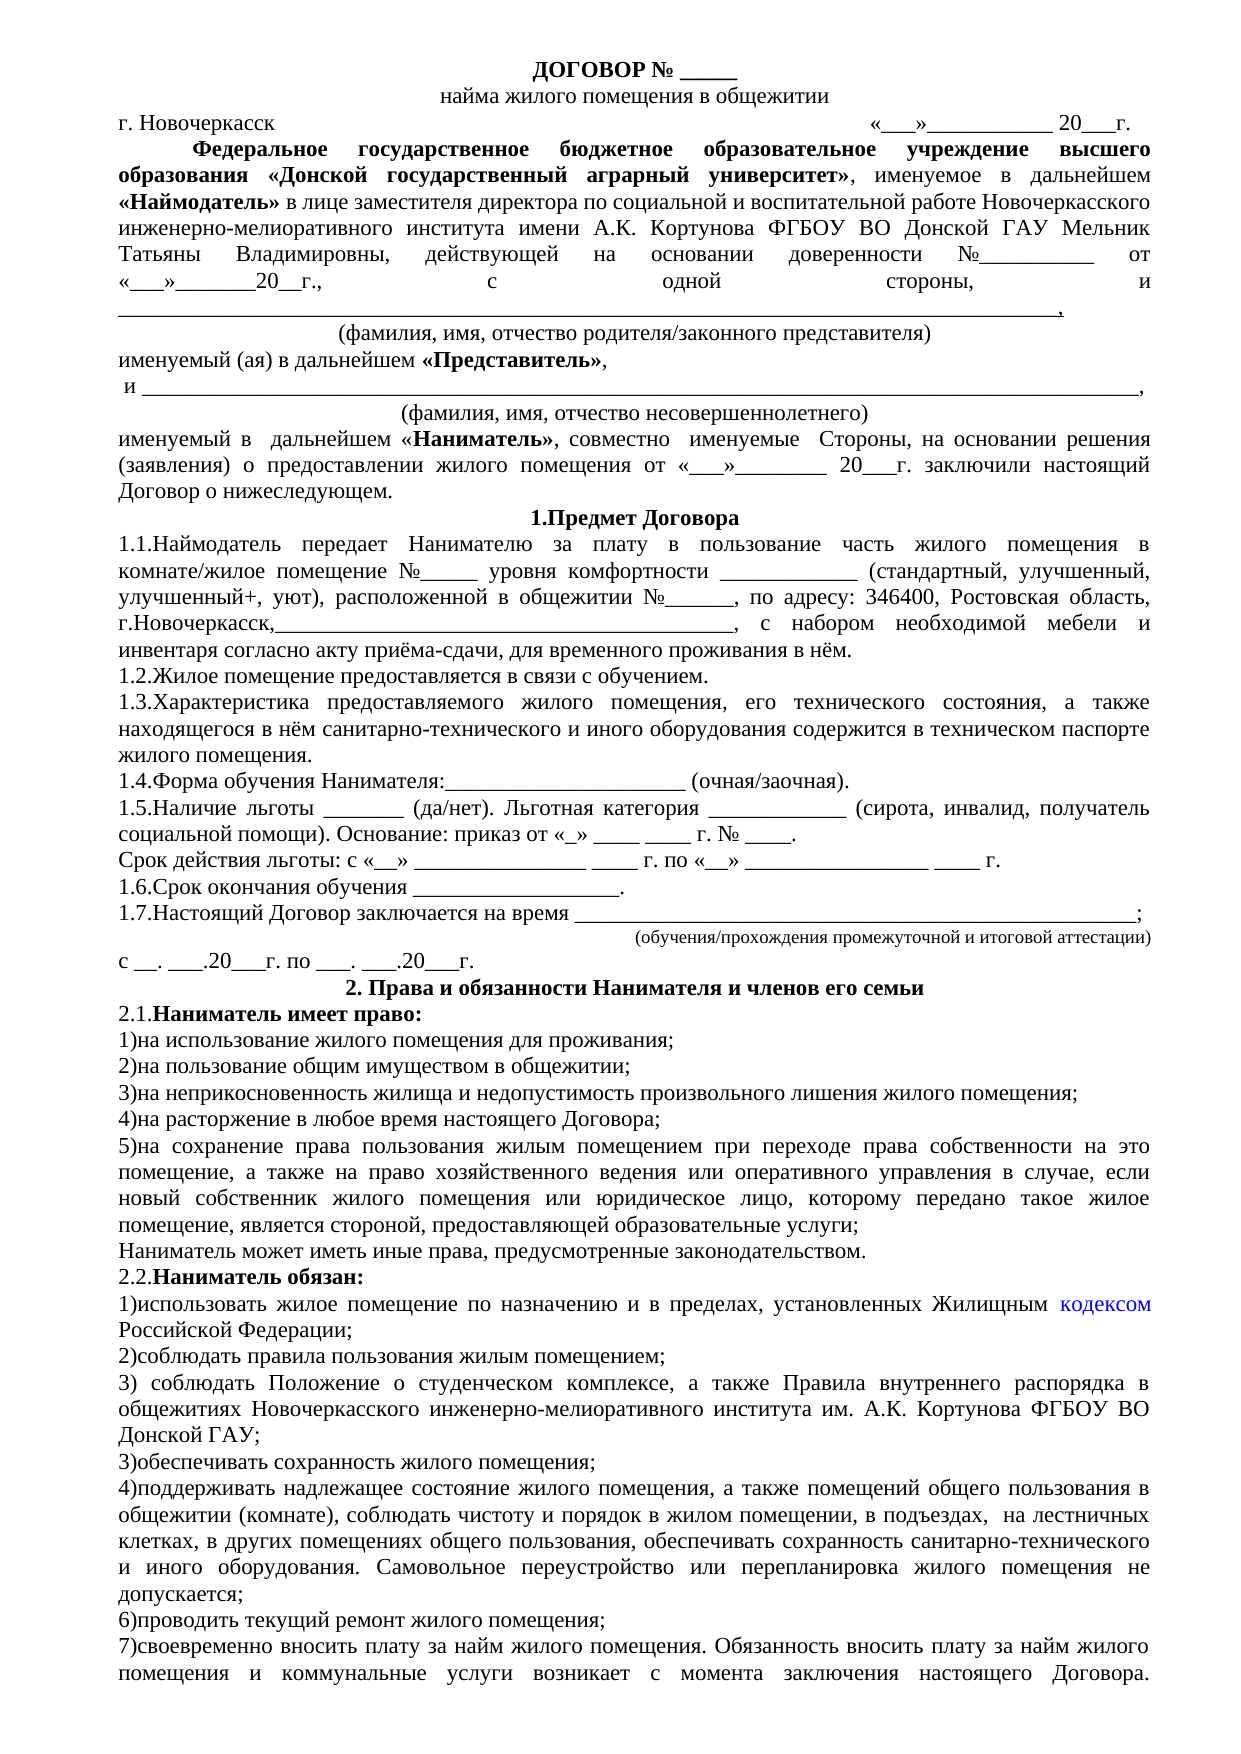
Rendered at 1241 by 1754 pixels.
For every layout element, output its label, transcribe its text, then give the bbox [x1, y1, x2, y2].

text найма жилого помещения в общежитии [118, 82, 1152, 109]
text и _______________________________________________________________________________________, [118, 372, 1152, 398]
list 1.2.Жилое помещение предоставляется в связи с обучением. [118, 662, 1152, 688]
text 1)использовать жилое помещение по назначению и в пределах, установленных Жилищным кодексом Российской Федерации; [118, 1290, 1152, 1342]
list 1.4.Форма обучения Нанимателя:_____________________ (очная/заочная). [118, 767, 1152, 794]
list 2. Права и обязанности Нанимателя и членов его семьи [118, 973, 1152, 1000]
text 4)на расторжение в любое время настоящего Договора; [118, 1105, 1152, 1132]
text (фамилия, имя, отчество несовершеннолетнего) [118, 398, 1152, 425]
text (обучения/прохождения промежуточной и итоговой аттестации) [118, 926, 1152, 947]
text ДОГОВОР № _____ [118, 56, 1152, 82]
list Срок действия льготы: с «__» _______________ ____ г. по «__» ________________ ____ г. [118, 847, 1152, 873]
list 1.3.Характеристика предоставляемого жилого помещения, его технического состояния, а также находящегося в нём санитарно-технического и иного оборудования содержится в техническом паспорте жилого помещения. [118, 688, 1152, 767]
text Наниматель может иметь иные права, предусмотренные законодательством. [118, 1237, 1152, 1263]
list 1.7.Настоящий Договор заключается на время _________________________________________________; [118, 899, 1152, 926]
text 3)обеспечивать сохранность жилого помещения; [118, 1448, 1152, 1474]
text 2.1.Наниматель имеет право: [118, 1000, 1152, 1026]
text 6)проводить текущий ремонт жилого помещения; [118, 1606, 1152, 1632]
text 2)на пользование общим имуществом в общежитии; [118, 1053, 1152, 1079]
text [118, 1632, 1152, 1685]
text Федеральное государственное бюджетное образовательное учреждение высшего образования «Донской государственный аграрный университет», именуемое в дальнейшем «Наймодатель» в лице заместителя директора по социальной и воспитательной работе Новочеркасского инженерно-мелиоративного института имени А.К. Кортунова ФГБОУ ВО Донской ГАУ Мельник Татьяны Владимировны, действующей на основании доверенности №__________ от «___»_______20__г., с одной стороны, и __________________________________________________________________________________, [118, 135, 1152, 319]
text с __. ___.20___г. по ___. ___.20___г. [118, 947, 1152, 973]
text 3) соблюдать Положение о студенческом комплексе, а также Правила внутреннего распорядка в общежитиях Новочеркасского инженерно-мелиоративного института им. А.К. Кортунова ФГБОУ ВО Донской ГАУ; [118, 1369, 1152, 1448]
list 1.6.Срок окончания обучения __________________. [118, 873, 1152, 899]
text (фамилия, имя, отчество родителя/законного представителя) [118, 319, 1152, 346]
text г. Новочеркасск «___»___________ 20___г. [118, 109, 1152, 135]
text 4)поддерживать надлежащее состояние жилого помещения, а также помещений общего пользования в общежитии (комнате), соблюдать чистоту и порядок в жилом помещении, в подъездах, на лестничных клетках, в других помещениях общего пользования, обеспечивать сохранность санитарно-технического и иного оборудования. Самовольное переустройство или перепланировка жилого помещения не допускается; [118, 1474, 1152, 1606]
text 3)на неприкосновенность жилища и недопустимость произвольного лишения жилого помещения; [118, 1079, 1152, 1105]
text 2.2.Наниматель обязан: [118, 1263, 1152, 1290]
list 1.5.Наличие льготы _______ (да/нет). Льготная категория ____________ (сирота, инвалид, получатель социальной помощи). Основание: приказ от «_» ____ ____ г. № ____. [118, 794, 1152, 847]
text именуемый в дальнейшем «Наниматель», совместно именуемые Стороны, на основании решения (заявления) о предоставлении жилого помещения от «___»________ 20___г. заключили настоящий Договор о нижеследующем. [118, 425, 1152, 504]
text 5)на сохранение права пользования жилым помещением при переходе права собственности на это помещение, а также на право хозяйственного ведения или оперативного управления в случае, если новый собственник жилого помещения или юридическое лицо, которому передано такое жилое помещение, является стороной, предоставляющей образовательные услуги; [118, 1132, 1152, 1237]
text именуемый (ая) в дальнейшем «Представитель», [118, 346, 1152, 372]
list 1.1.Наймодатель передает Нанимателю за плату в пользование часть жилого помещения в комнате/жилое помещение №_____ уровня комфортности ____________ (стандартный, улучшенный, улучшенный+, уют), расположенной в общежитии №______, по адресу: 346400, Ростовская область, г.Новочеркасск,________________________________________, с набором необходимой мебели и инвентаря согласно акту приёма-сдачи, для временного проживания в нём. [118, 530, 1152, 662]
text 2)соблюдать правила пользования жилым помещением; [118, 1342, 1152, 1369]
text 1)на использование жилого помещения для проживания; [118, 1026, 1152, 1053]
text 1.Предмет Договора [118, 504, 1152, 530]
